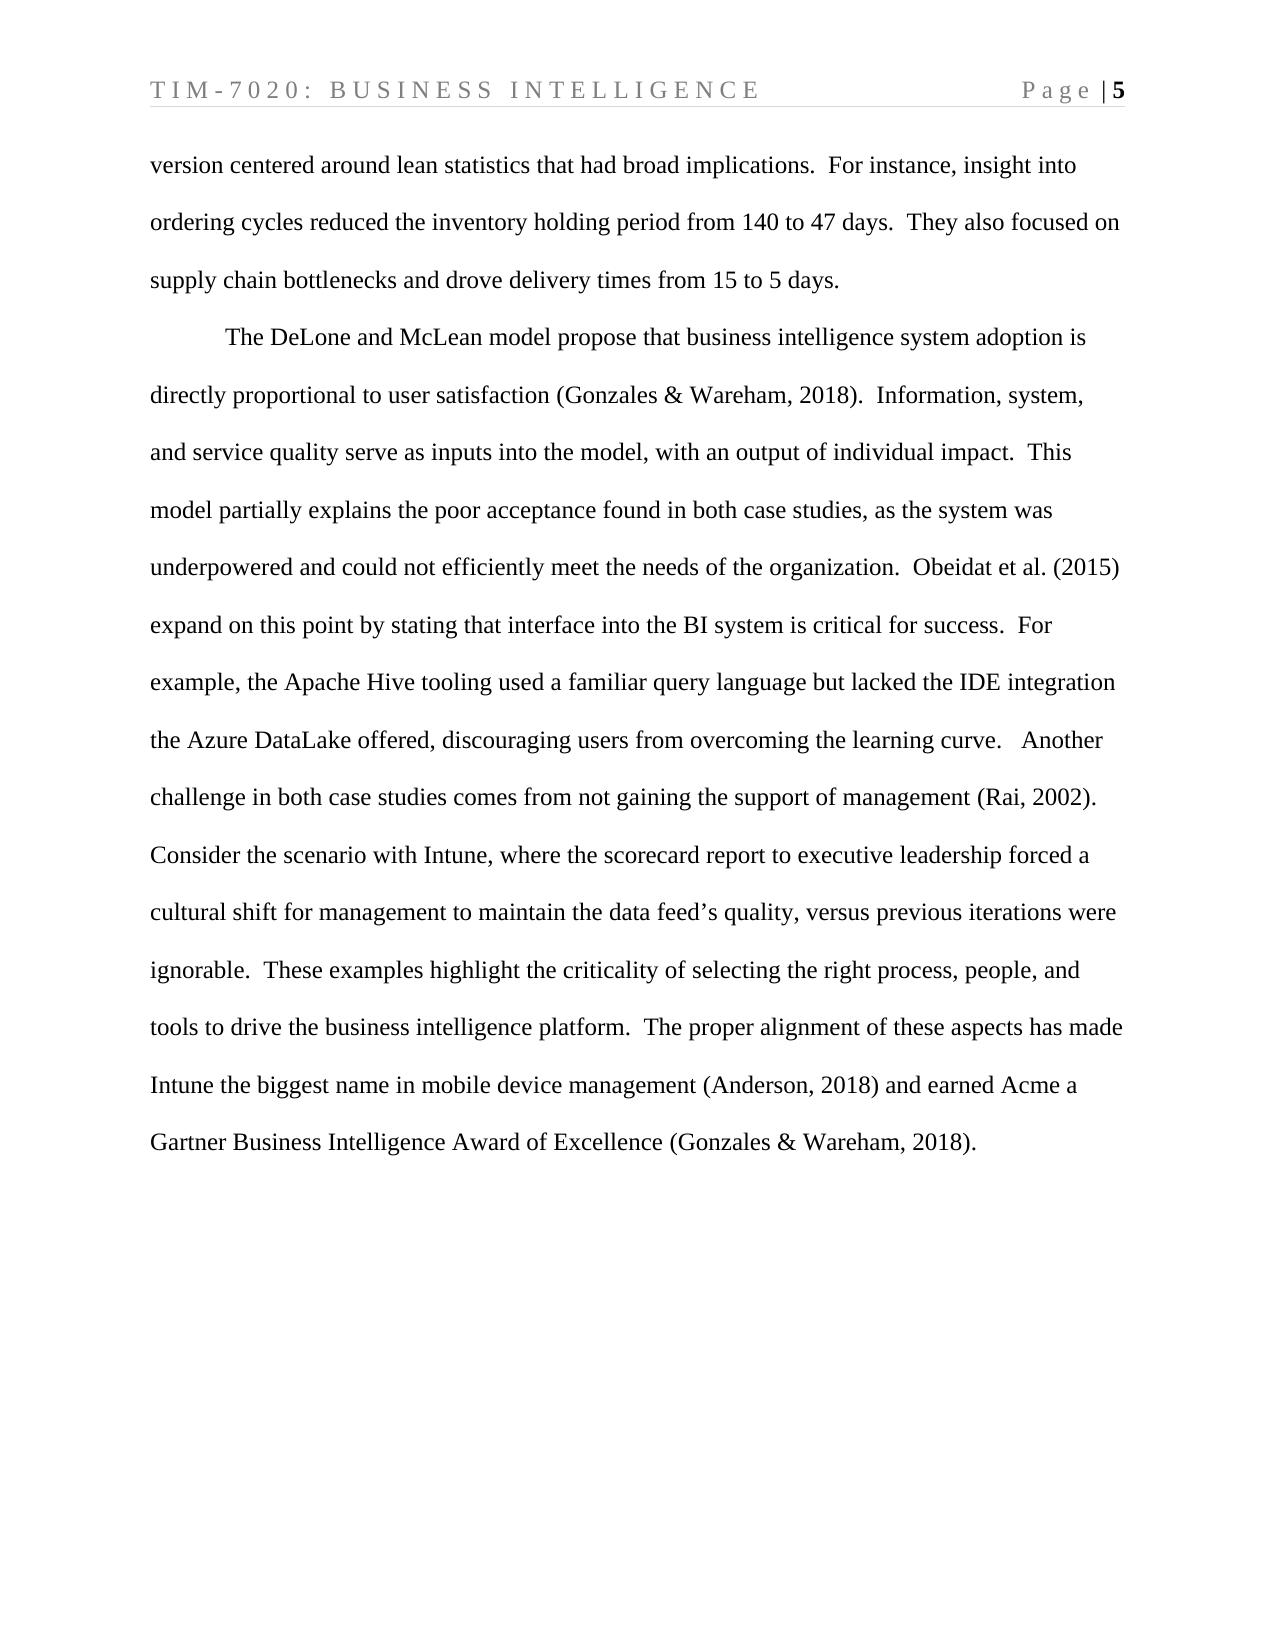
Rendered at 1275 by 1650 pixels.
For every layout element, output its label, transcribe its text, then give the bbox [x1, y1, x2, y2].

text The DeLone and McLean model propose that business intelligence system adoption is directly proportional to user satisfaction. Information, system, and service quality serve as inputs into the model, with an output of individual impact. This model partially explains the poor acceptance found in both case studies, as the system was underpowered and could not efficiently meet the needs of the organization. Obeidat et al. (2015) expand on this point by stating that interface into the BI system is critical for success. For example, the Apache Hive tooling used a familiar query language but lacked the IDE integration the Azure DataLake offered, discouraging users from overcoming the learning curve. Another challenge in both case studies comes from not gaining the support of management. Consider the scenario with Intune, where the scorecard report to executive leadership forced a cultural shift for management to maintain the data feed’s quality, versus previous iterations were ignorable. These examples highlight the criticality of selecting the right process, people, and tools to drive the business intelligence platform. The proper alignment of these aspects has made Intune the biggest name in mobile device management and earned Acme a Gartner Business Intelligence Award of Excellence. [150, 322, 1125, 1156]
